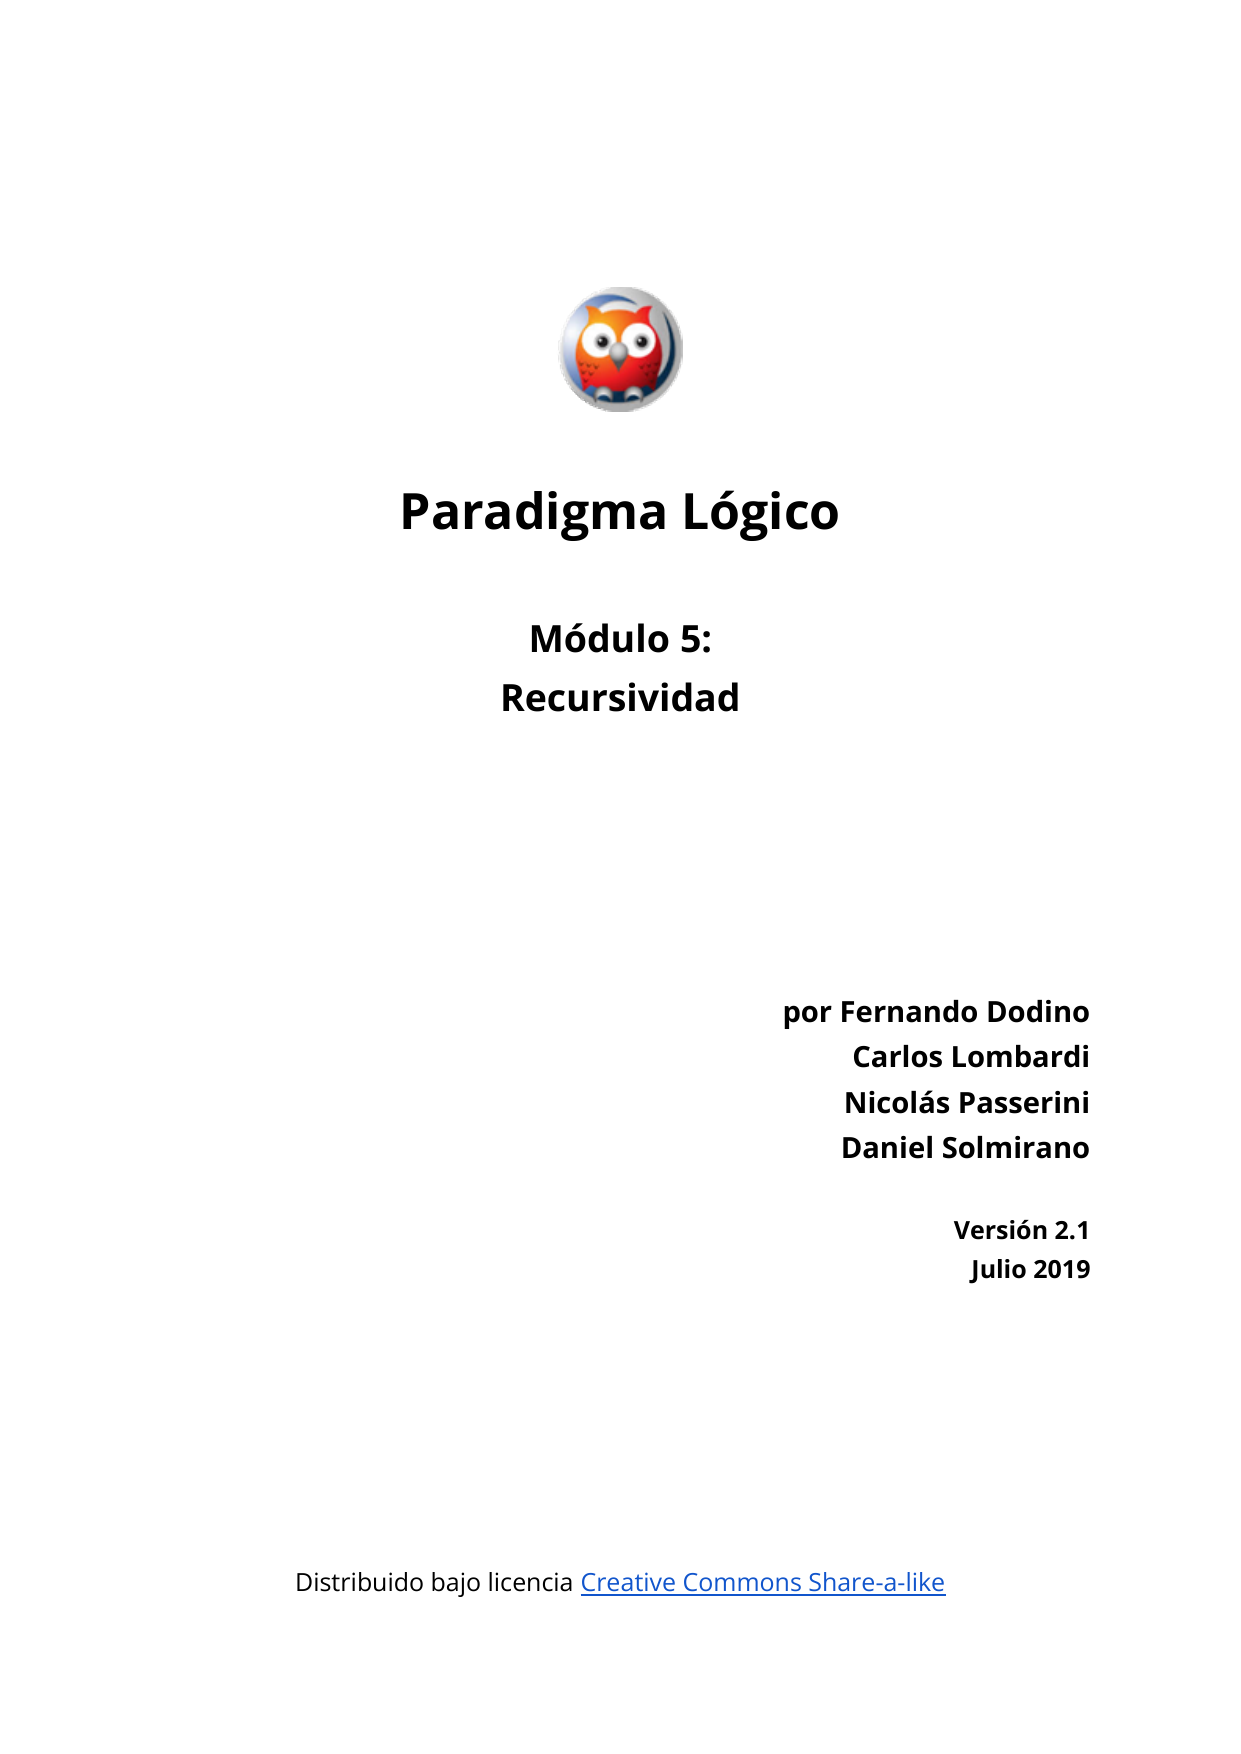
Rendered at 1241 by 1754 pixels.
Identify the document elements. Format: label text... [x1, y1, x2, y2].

text Paradigma Lógico [150, 476, 1090, 544]
text Daniel Solmirano [150, 1128, 1090, 1167]
text Carlos Lombardi [150, 1037, 1090, 1076]
text por Fernando Dodino [150, 991, 1090, 1031]
text Módulo 5: [150, 613, 1090, 664]
text Versión 2.1 [150, 1213, 1090, 1247]
text Julio 2019 [150, 1252, 1090, 1286]
text Recursividad [150, 671, 1090, 722]
text Distribuido bajo licencia Creative Commons Share-a-like [150, 1565, 1090, 1599]
text Nicolás Passerini [150, 1082, 1090, 1122]
picture [454, 287, 786, 412]
